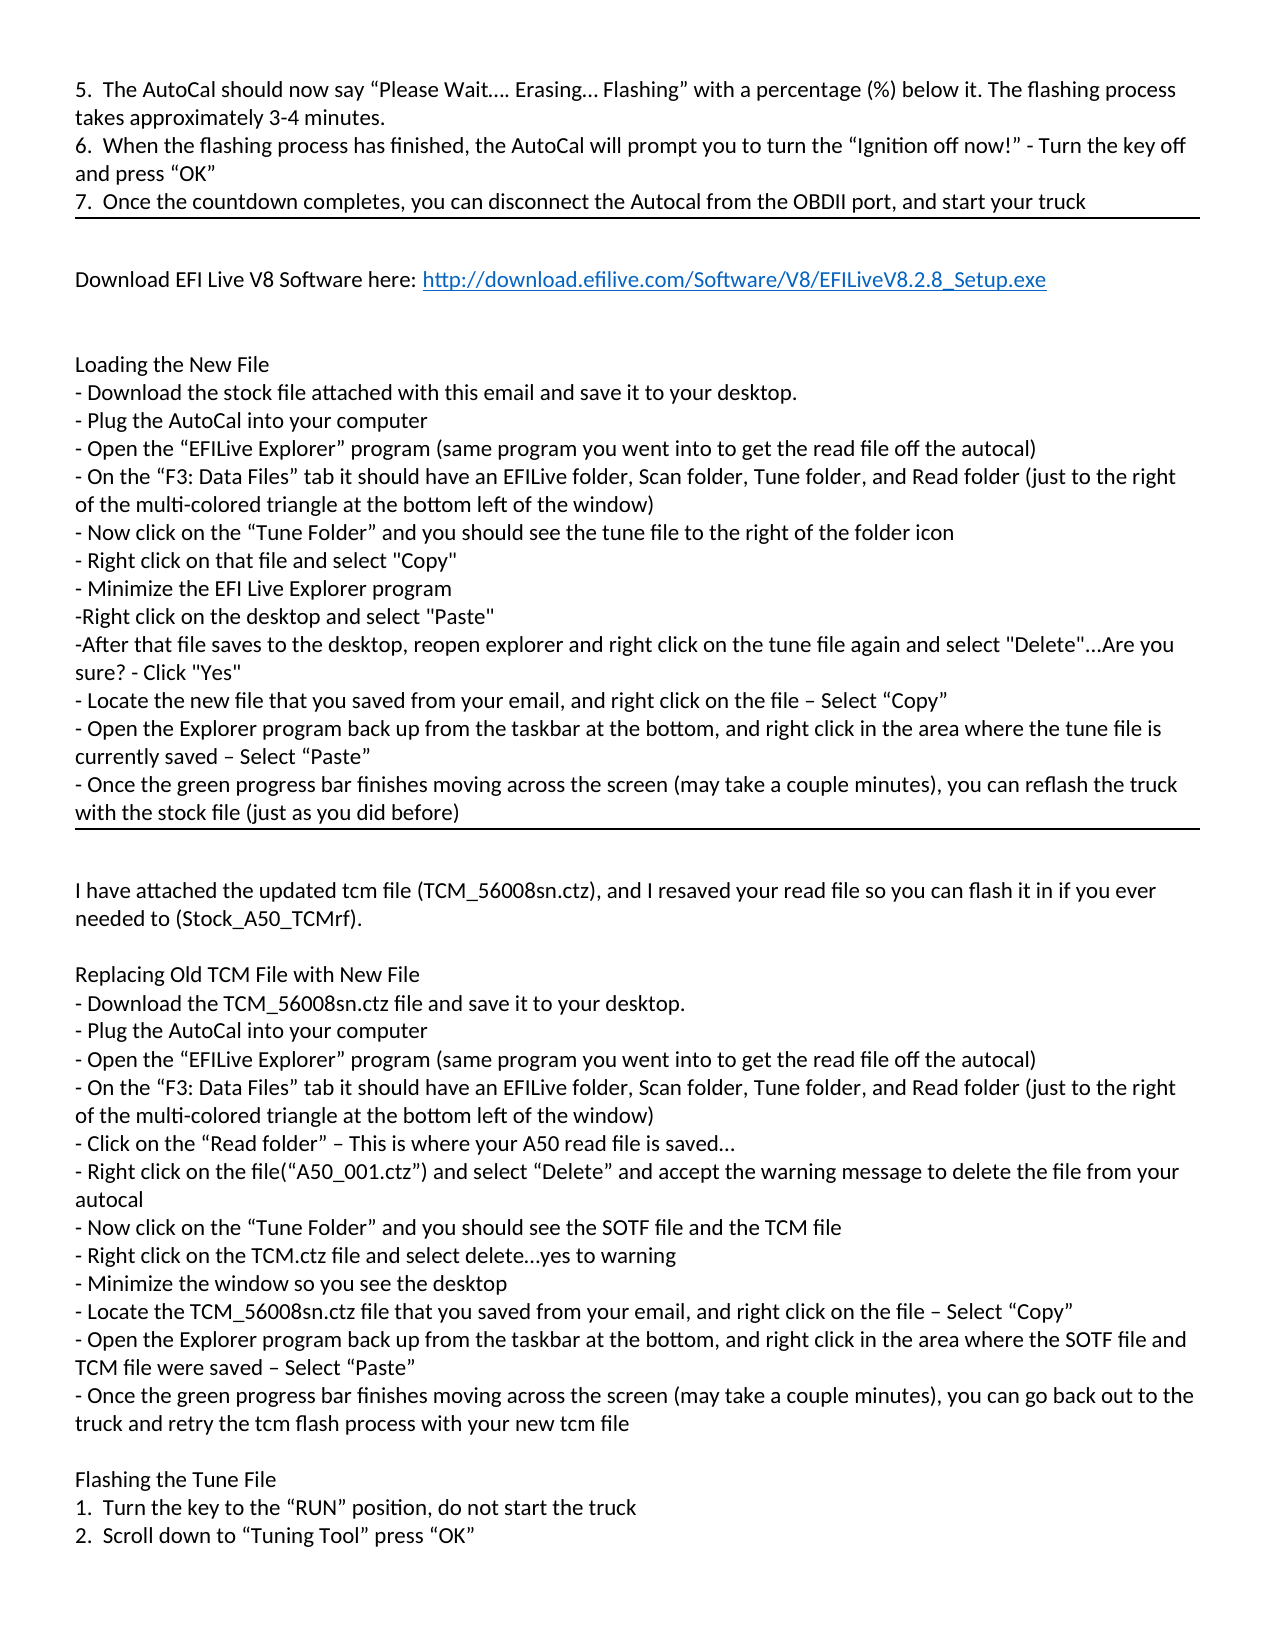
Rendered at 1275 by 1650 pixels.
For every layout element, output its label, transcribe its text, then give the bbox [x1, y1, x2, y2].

text - Plug the AutoCal into your computer [75, 1017, 1200, 1045]
text 2. Scroll down to “Tuning Tool” press “OK” [75, 1521, 1200, 1549]
text - Right click on that file and select "Copy" [75, 546, 1200, 574]
text - Click on the “Read folder” – This is where your A50 read file is saved… [75, 1129, 1200, 1157]
text - Locate the TCM_56008sn.ctz file that you saved from your email, and right click on the file – Select “Copy” [75, 1297, 1200, 1325]
text - Minimize the window so you see the desktop [75, 1269, 1200, 1297]
text Loading the New File [75, 350, 1200, 378]
text - On the “F3: Data Files” tab it should have an EFILive folder, Scan folder, Tune folder, and Read folder (just to the right of the multi-colored triangle at the bottom left of the window) [75, 1073, 1200, 1129]
text 6. When the flashing process has finished, the AutoCal will prompt you to turn the “Ignition off now!” - Turn the key off and press “OK” [75, 131, 1200, 187]
text - Once the green progress bar finishes moving across the screen (may take a couple minutes), you can go back out to the truck and retry the tcm flash process with your new tcm file [75, 1381, 1200, 1437]
text - Plug the AutoCal into your computer [75, 406, 1200, 434]
text - On the “F3: Data Files” tab it should have an EFILive folder, Scan folder, Tune folder, and Read folder (just to the right of the multi-colored triangle at the bottom left of the window) [75, 462, 1200, 518]
text Replacing Old TCM File with New File [75, 961, 1200, 989]
text - Now click on the “Tune Folder” and you should see the tune file to the right of the folder icon [75, 518, 1200, 546]
text - Right click on the file(“A50_001.ctz”) and select “Delete” and accept the warning message to delete the file from your autocal [75, 1157, 1200, 1213]
text - Open the “EFILive Explorer” program (same program you went into to get the read file off the autocal) [75, 1045, 1200, 1073]
text - Now click on the “Tune Folder” and you should see the SOTF file and the TCM file [75, 1213, 1200, 1241]
text Flashing the Tune File [75, 1465, 1200, 1493]
text I have attached the updated tcm file (TCM_56008sn.ctz), and I resaved your read file so you can flash it in if you ever needed to (Stock_A50_TCMrf). [75, 877, 1200, 933]
text - Open the “EFILive Explorer” program (same program you went into to get the read file off the autocal) [75, 434, 1200, 462]
text - Once the green progress bar finishes moving across the screen (may take a couple minutes), you can reflash the truck with the stock file (just as you did before) [75, 770, 1200, 828]
text 1. Turn the key to the “RUN” position, do not start the truck [75, 1493, 1200, 1521]
text -After that file saves to the desktop, reopen explorer and right click on the tune file again and select "Delete"...Are you sure? - Click "Yes" [75, 630, 1200, 686]
text - Right click on the TCM.ctz file and select delete…yes to warning [75, 1241, 1200, 1269]
text - Open the Explorer program back up from the taskbar at the bottom, and right click in the area where the SOTF file and TCM file were saved – Select “Paste” [75, 1325, 1200, 1381]
text - Minimize the EFI Live Explorer program [75, 574, 1200, 602]
text - Download the TCM_56008sn.ctz file and save it to your desktop. [75, 989, 1200, 1017]
text 7. Once the countdown completes, you can disconnect the Autocal from the OBDII port, and start your truck [75, 187, 1200, 217]
text - Open the Explorer program back up from the taskbar at the bottom, and right click in the area where the tune file is currently saved – Select “Paste” [75, 714, 1200, 770]
text - Download the stock file attached with this email and save it to your desktop. [75, 378, 1200, 406]
text -Right click on the desktop and select "Paste" [75, 602, 1200, 630]
text 5. The AutoCal should now say “Please Wait…. Erasing… Flashing” with a percentage (%) below it. The flashing process takes approximately 3-4 minutes. [75, 75, 1200, 131]
text - Locate the new file that you saved from your email, and right click on the file – Select “Copy” [75, 686, 1200, 714]
text Download EFI Live V8 Software here: http://download.efilive.com/Software/V8/EFILiveV8.2.8_Setup.exe [75, 266, 1200, 294]
